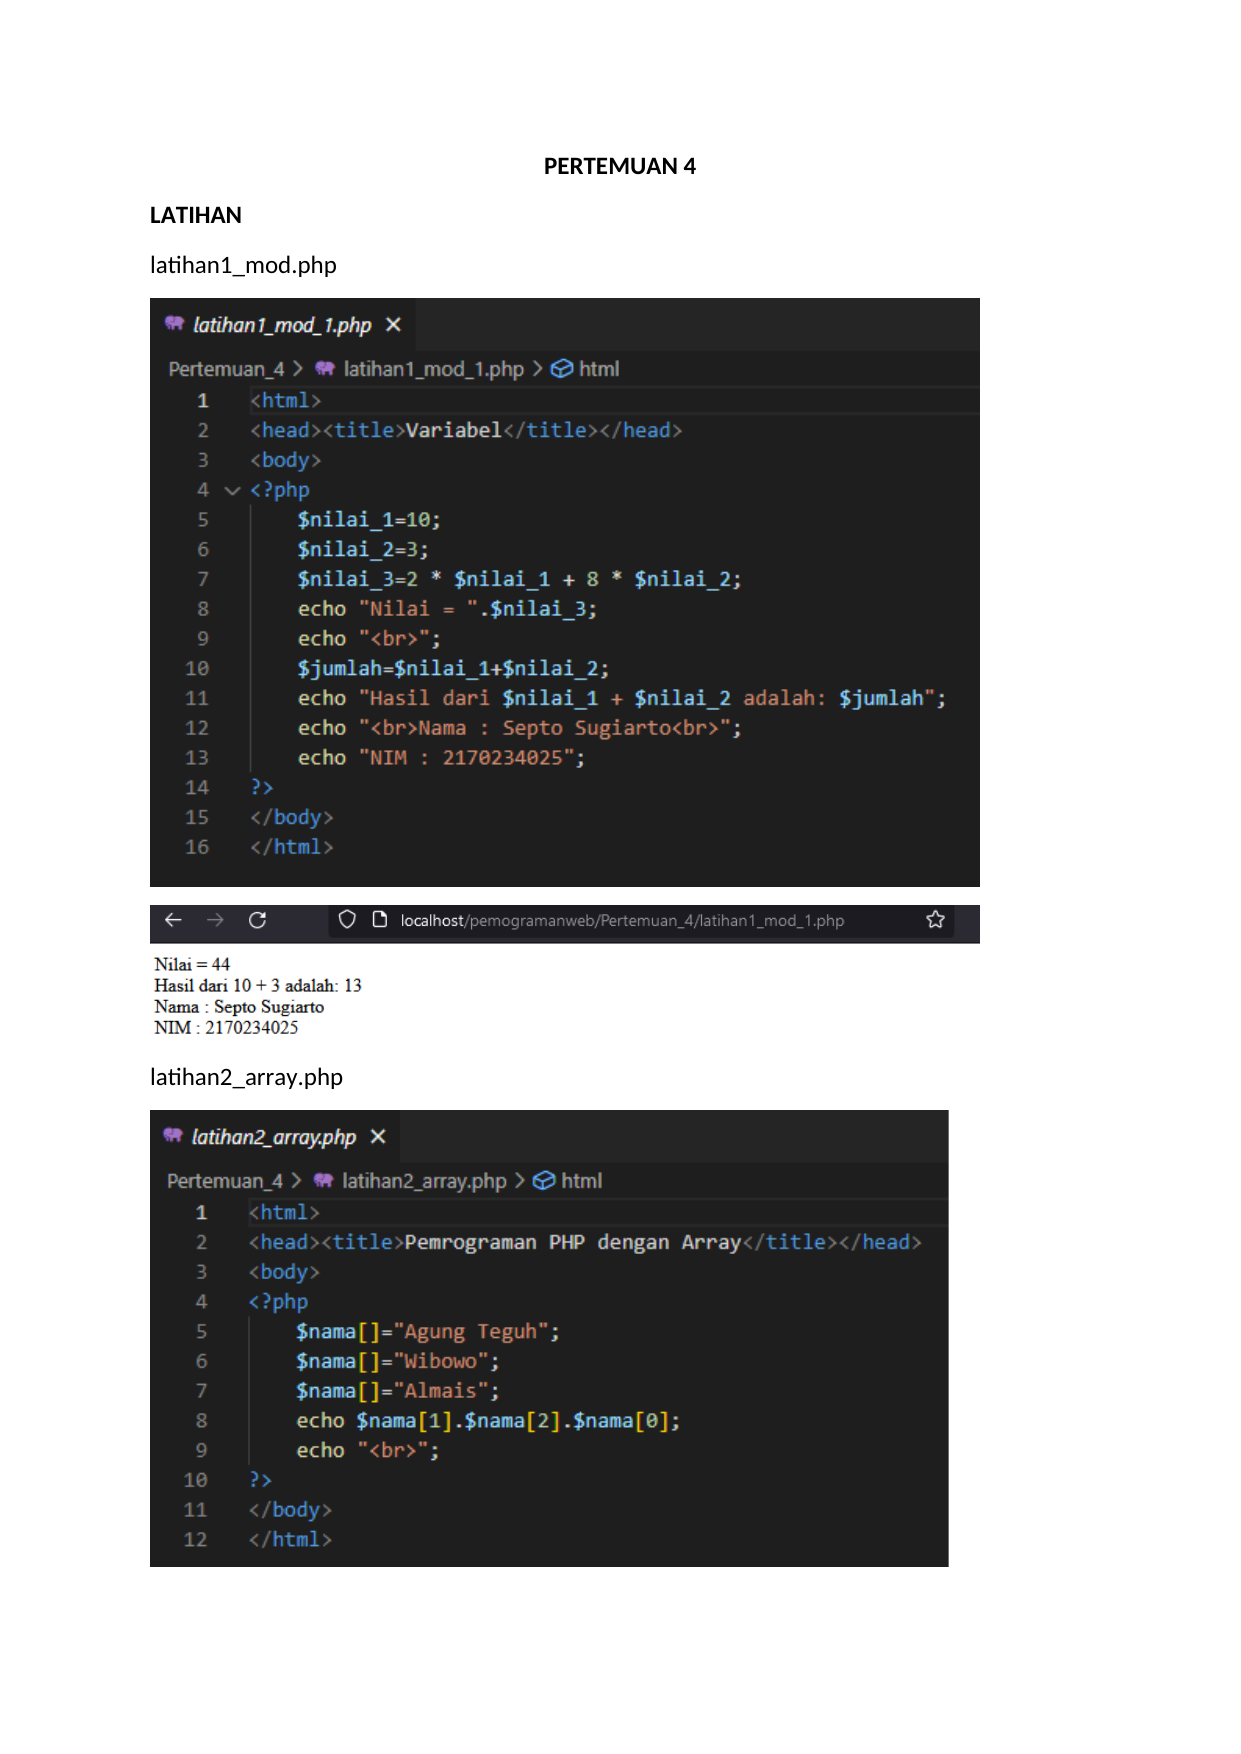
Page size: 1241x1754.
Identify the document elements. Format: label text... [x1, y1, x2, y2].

picture [150, 905, 980, 1042]
text latihan2_array.php [150, 1061, 1090, 1091]
text latihan1_mod.php [150, 249, 1090, 280]
text PERTEMUAN 4 [150, 150, 1090, 181]
picture [150, 1110, 949, 1567]
text LATIHAN [150, 199, 1090, 230]
picture [150, 298, 980, 887]
